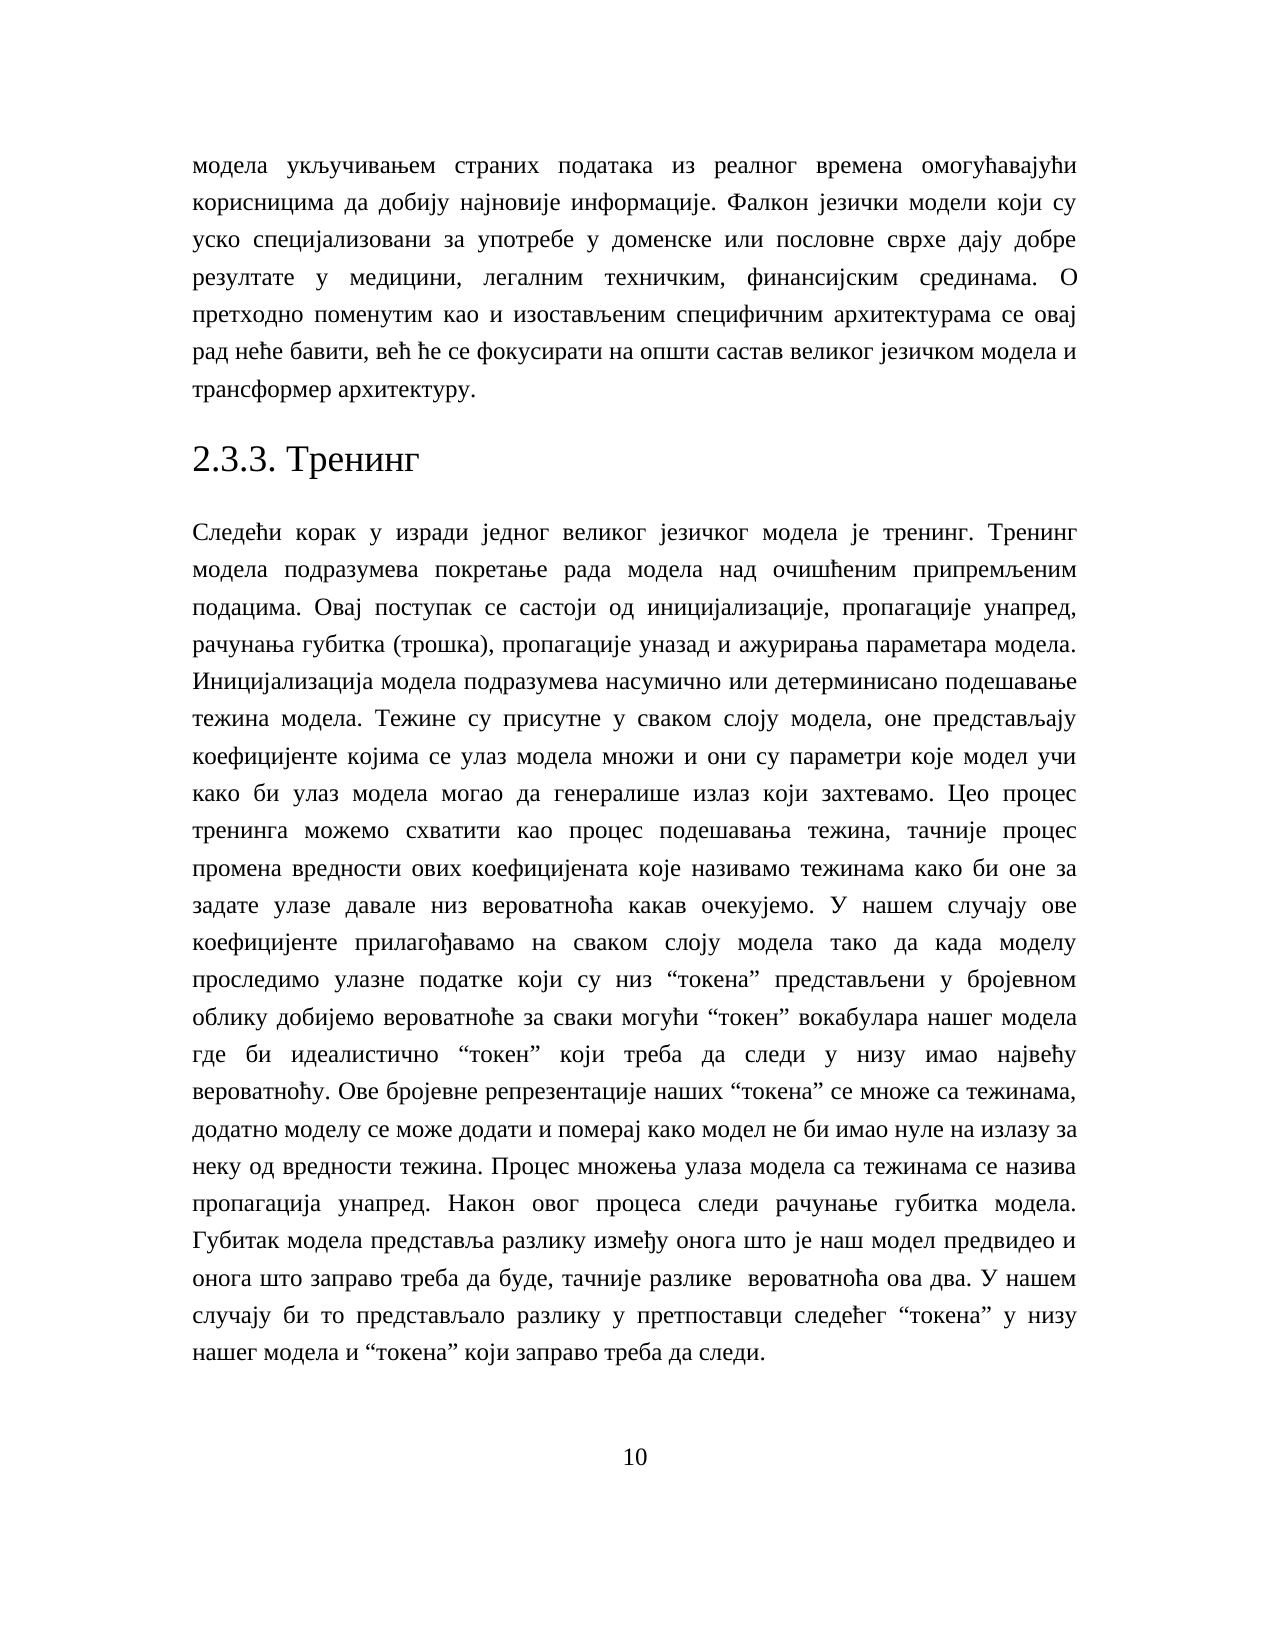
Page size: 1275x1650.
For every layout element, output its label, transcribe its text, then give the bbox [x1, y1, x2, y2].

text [192, 150, 1078, 402]
text Следећи корак у изради једног великог језичког модела је тренинг. Тренинг модела подразумева покретање рада модела над очишћеним припремљеним подацима. Овај поступак се састоји од иницијализације, пропагације унапред, рачунања губитка (трошка), пропагације уназад и ажурирања параметара модела. Иницијализација модела подразумева насумично или детерминисано подешавање тежина модела. Тежине су присутне у сваком слоју модела, оне представљају коефицијенте којима се улаз модела множи и они су параметри које модел учи како би улаз модела могао да генералише излаз који захтевамо. Цео процес тренинга можемо схватити као процес подешавања тежина, тачније процес промена вредности ових коефицијената које називамо тежинама како би оне за задате улазе давале низ вероватноћа какав очекујемо. У нашем случају ове коефицијенте прилагођавамо на сваком слоју модела тако да када моделу проследимо улазне податке који су низ “токена” представљени у бројевном облику добијемо вероватноће за сваки могући “токен” вокабулара нашег модела где би идеалистично “токен” који треба да следи у низу имао највећу вероватноћу. Ове бројевне репрезентације наших “токена” се множе са тежинама, додатно моделу се може додати и померај како модел не би имао нуле на излазу за неку од вредности тежина. Процес множења улаза модела са тежинама се назива пропагација унапред. Након овог процеса следи рачунање губитка модела. Губитак модела представља разлику између онога што је наш модел предвидео и онога што заправо треба да буде, тачније разлике вероватноћа ова два. У нашем случају би то представљало разлику у претпоставци следећег “токена” у низу нашег модела и “токена” који заправо треба да следи. [192, 517, 1078, 1366]
subtitle 2.3.3. Тренинг [192, 436, 1078, 479]
